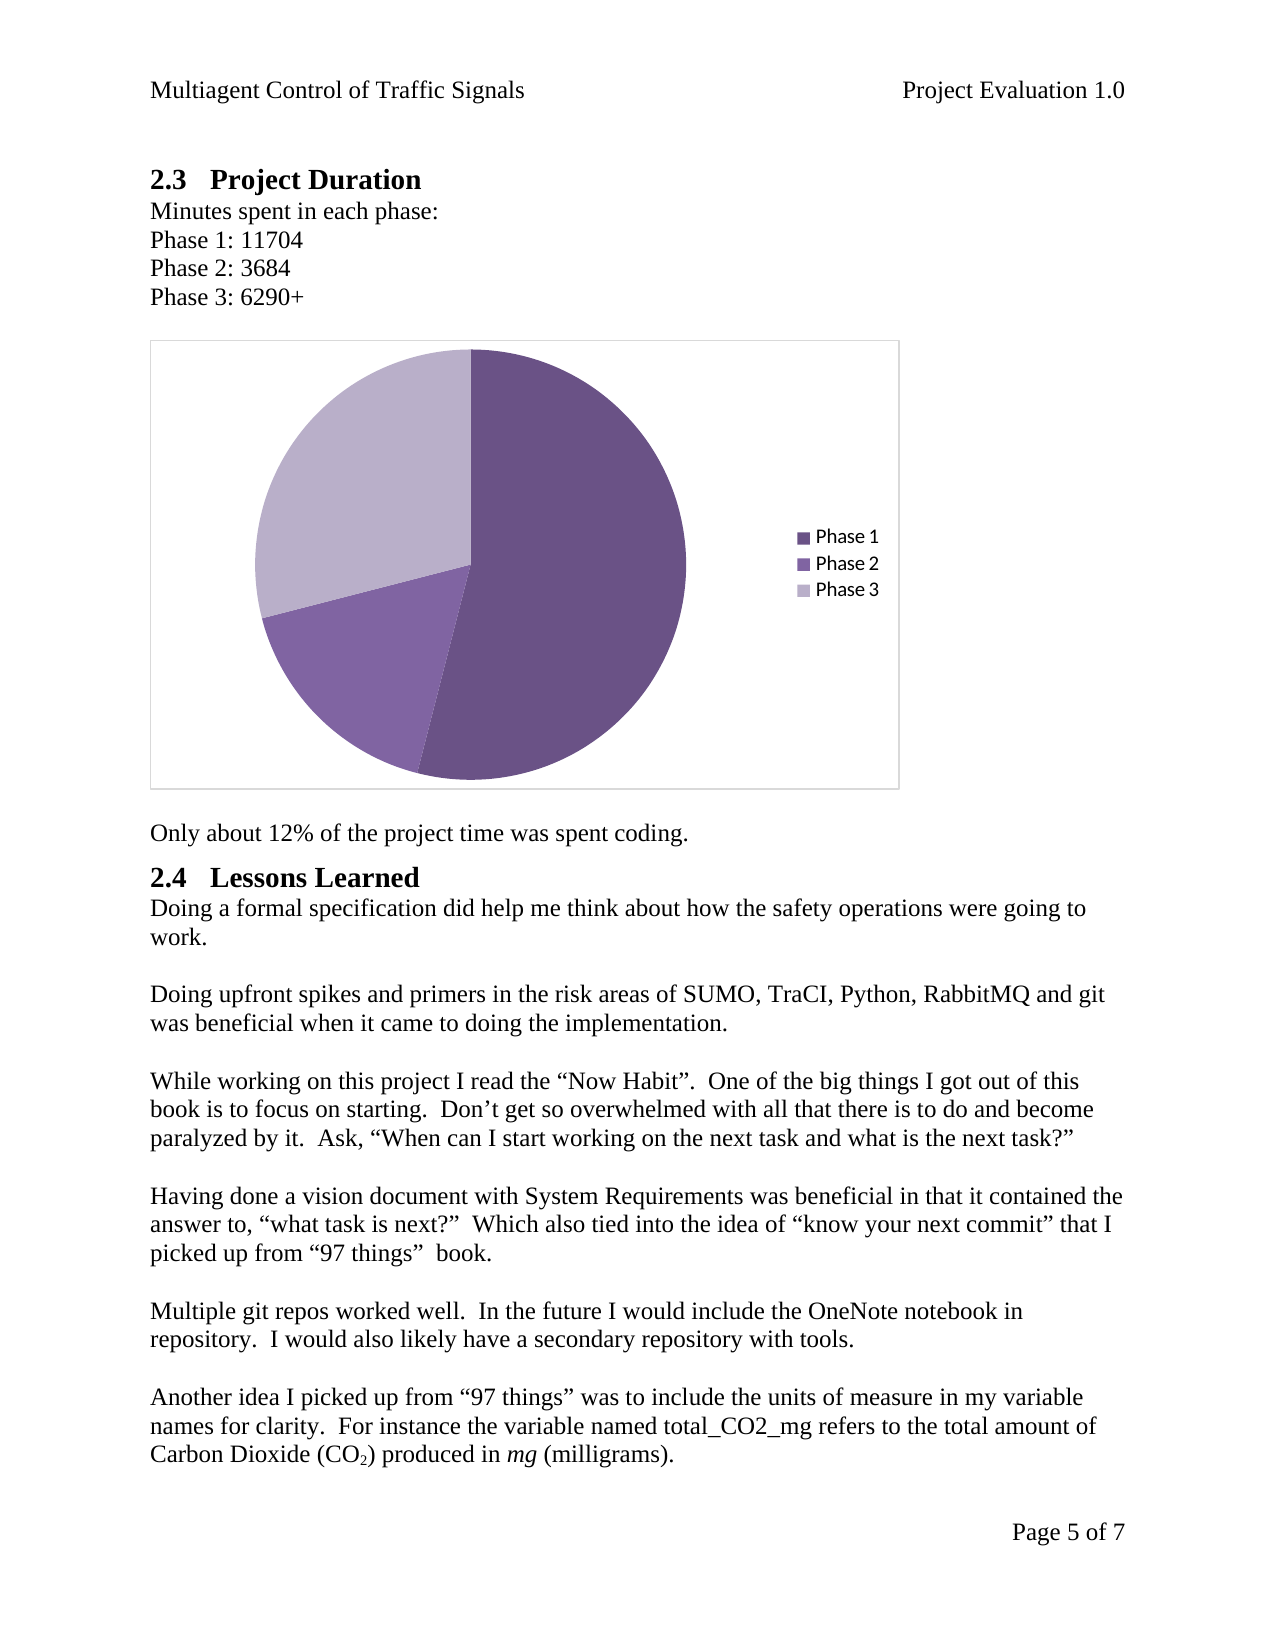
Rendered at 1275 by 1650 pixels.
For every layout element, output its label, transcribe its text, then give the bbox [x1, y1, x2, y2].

text Phase 3: 6290+ [150, 282, 1125, 311]
text Multiple git repos worked well. In the future I would include the OneNote notebook in repository. I would also likely have a secondary repository with tools. [150, 1296, 1125, 1353]
text While working on this project I read the “Now Habit”. One of the big things I got out of this book is to focus on starting. Don’t get so overwhelmed with all that there is to do and become paralyzed by it. Ask, “When can I start working on the next task and what is the next task?” [150, 1066, 1125, 1152]
subtitle Project Duration [150, 162, 1125, 196]
text Another idea I picked up from “97 things” was to include the units of measure in my variable names for clarity. For instance the variable named total_CO2_mg refers to the total amount of Carbon Dioxide (CO2) produced in mg (milligrams). [150, 1382, 1125, 1468]
text Doing upfront spikes and primers in the risk areas of SUMO, TraCI, Python, RabbitMQ and git was beneficial when it came to doing the implementation. [150, 979, 1125, 1037]
text Only about 12% of the project time was spent coding. [150, 818, 1125, 847]
text Having done a vision document with System Requirements was beneficial in that it contained the answer to, “what task is next?” Which also tied into the idea of “know your next commit” that I picked up from “97 things” book. [150, 1181, 1125, 1267]
text Minutes spent in each phase: [150, 196, 1125, 225]
text Phase 1: 11704 [150, 225, 1125, 253]
subtitle Lessons Learned [150, 860, 1125, 893]
text Phase 2: 3684 [150, 253, 1125, 282]
text Doing a formal specification did help me think about how the safety operations were going to work. [150, 893, 1125, 951]
